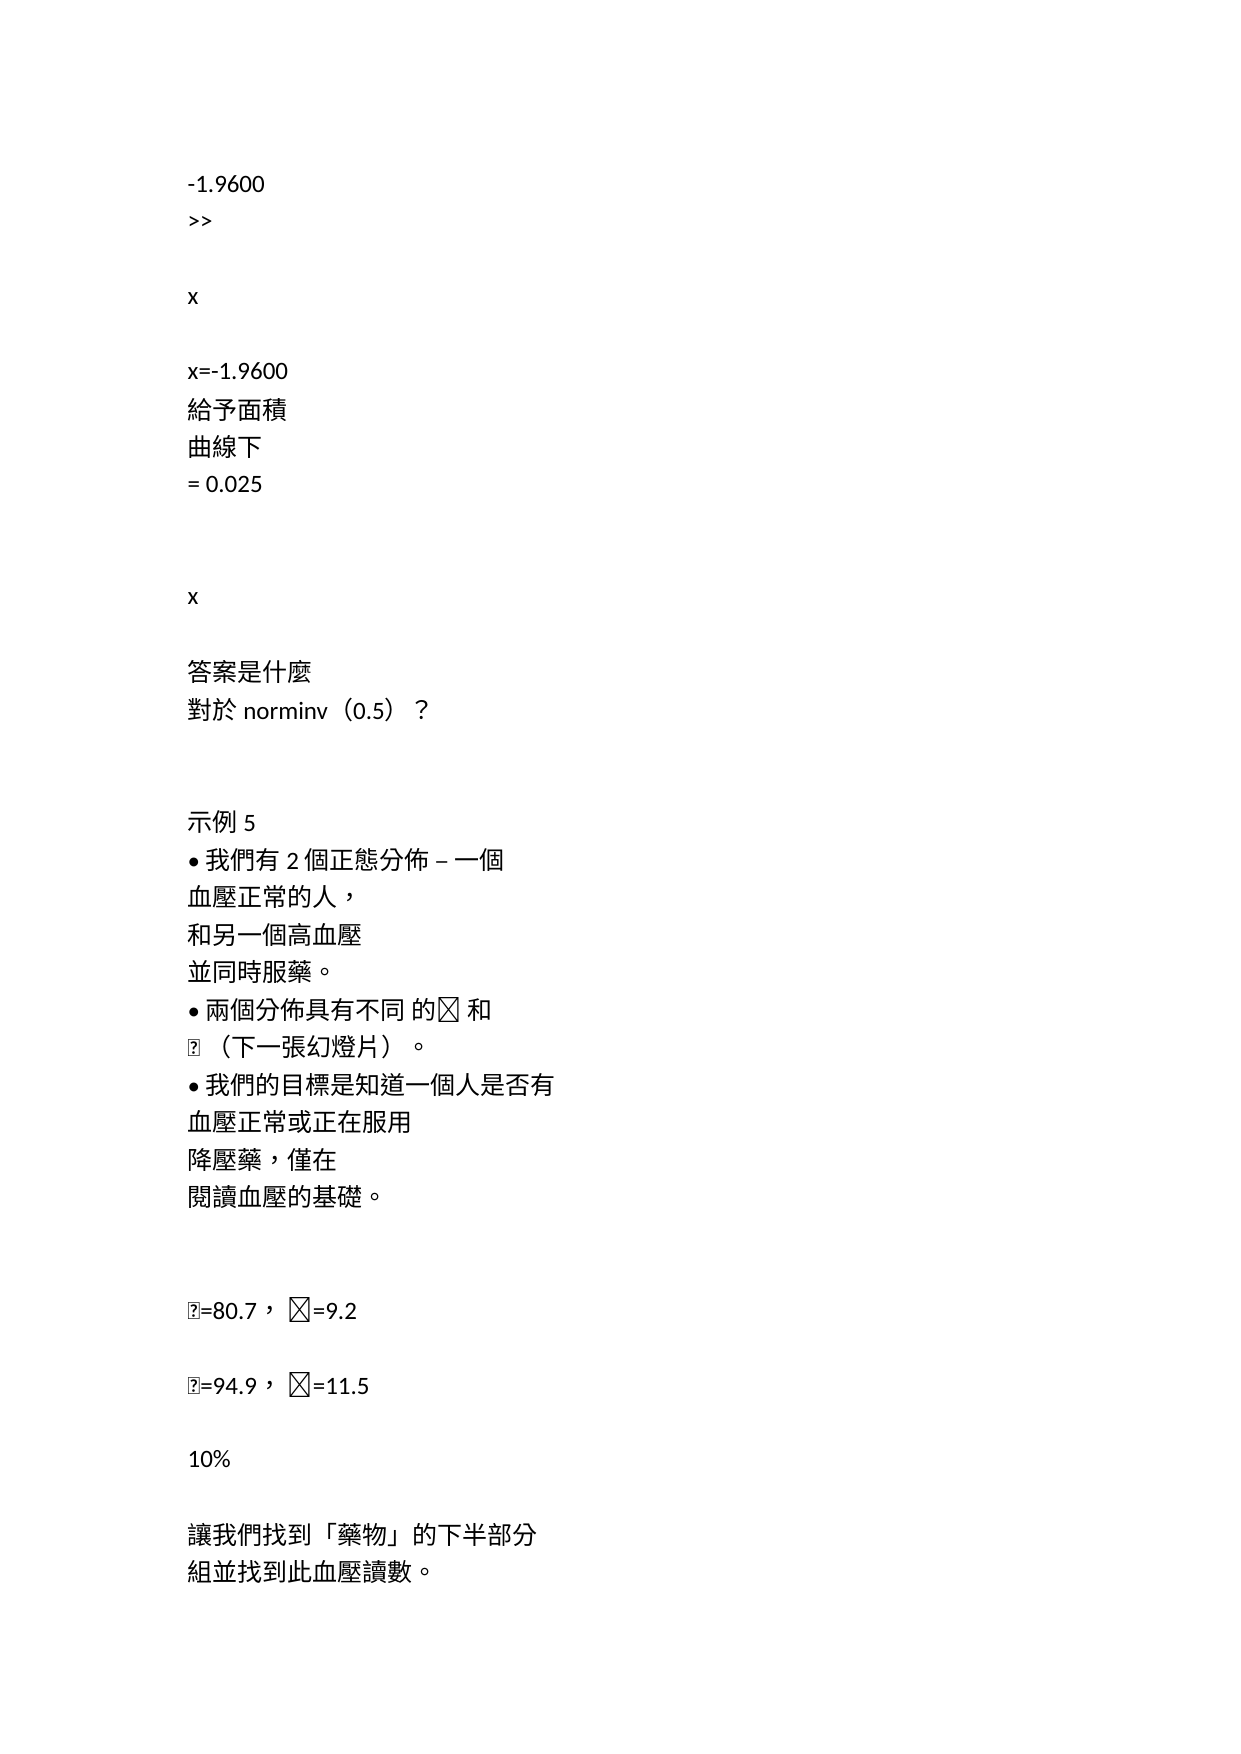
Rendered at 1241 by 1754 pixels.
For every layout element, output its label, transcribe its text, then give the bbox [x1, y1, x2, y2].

text 示例 5 [187, 802, 1053, 839]
text • 兩個分佈具有不同 的 和 [187, 989, 1053, 1027]
text 對於 norminv（0.5）？ [187, 689, 1053, 727]
text x [187, 277, 1053, 314]
text 組並找到此血壓讀數。 [187, 1552, 1053, 1589]
text = 0.025 [187, 464, 1053, 502]
text 降壓藥，僅在 [187, 1139, 1053, 1177]
text 閱讀血壓的基礎。 [187, 1177, 1053, 1214]
text 讓我們找到「藥物」的下半部分 [187, 1514, 1053, 1552]
text 給予面積 [187, 389, 1053, 427]
text x [187, 577, 1053, 614]
text 血壓正常或正在服用 [187, 1102, 1053, 1139]
text 10% [187, 1439, 1053, 1477]
text x=-1.9600 [187, 352, 1053, 389]
text 和另一個高血壓 [187, 914, 1053, 952]
text • 我們的目標是知道一個人是否有 [187, 1064, 1053, 1102]
text >> [187, 202, 1053, 239]
text • 我們有 2 個正態分佈 – 一個 [187, 839, 1053, 877]
text 曲線下 [187, 427, 1053, 464]
text =94.9， =11.5 [187, 1364, 1053, 1402]
text 血壓正常的人， [187, 877, 1053, 914]
text 答案是什麼 [187, 652, 1053, 689]
text  （下一張幻燈片）。 [187, 1027, 1053, 1064]
text -1.9600 [187, 164, 1053, 202]
text =80.7， =9.2 [187, 1289, 1053, 1327]
text 並同時服藥。 [187, 952, 1053, 989]
